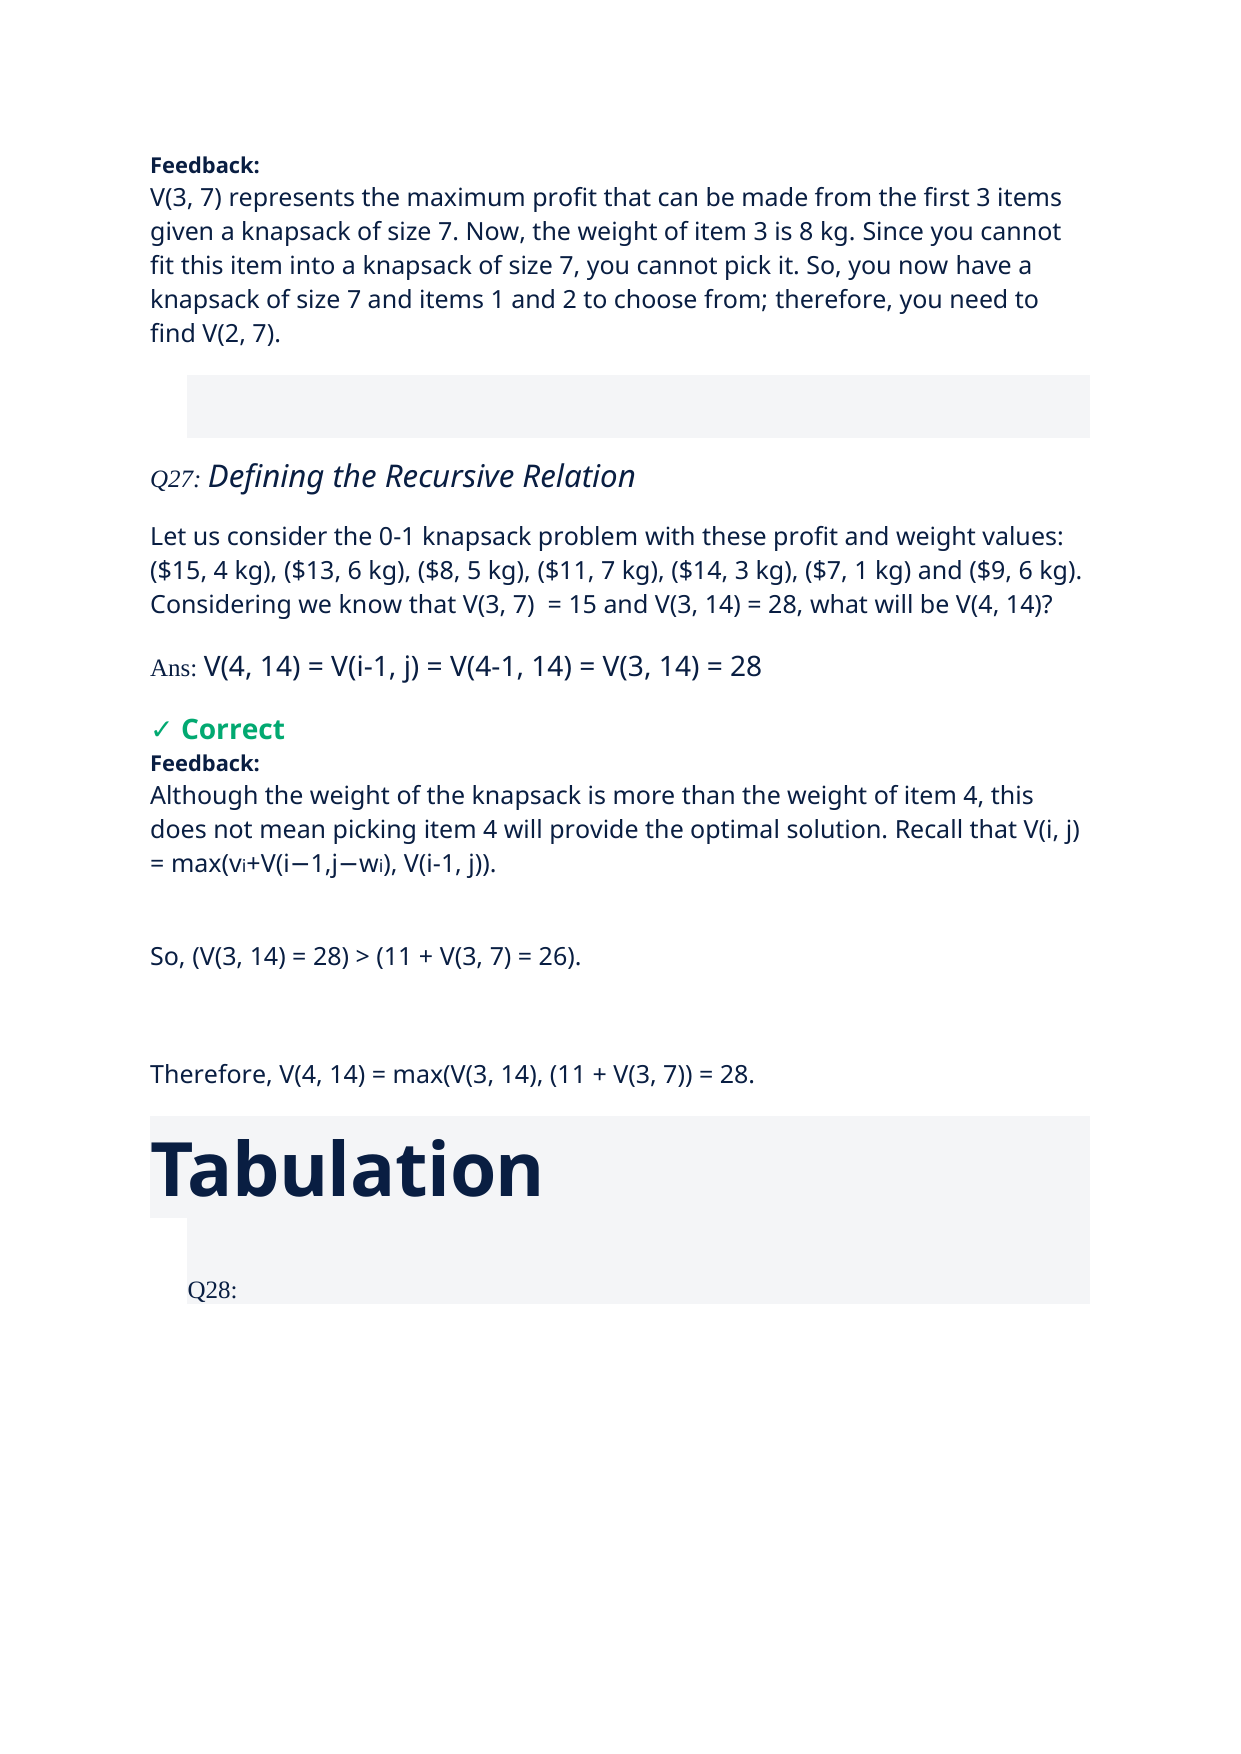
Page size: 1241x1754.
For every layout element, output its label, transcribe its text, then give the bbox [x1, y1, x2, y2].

text ✓ Correct [150, 709, 1090, 748]
text Ans: V(4, 14) = V(i-1, j) = V(4-1, 14) = V(3, 14) = 28 [150, 646, 1090, 684]
text So, (V(3, 14) = 28) > (11 + V(3, 7) = 26). [150, 939, 1090, 973]
text Let us consider the 0-1 knapsack problem with these profit and weight values: ($15, 4 kg), ($13, 6 kg), ($8, 5 kg), ($11, 7 kg), ($14, 3 kg), ($7, 1 kg) and ($9, 6 kg). Considering we know that V(3, 7) = 15 and V(3, 14) = 28, what will be V(4, 14)? [150, 519, 1090, 621]
subtitle Tabulation [150, 1116, 1090, 1218]
text Q28: [187, 1242, 1090, 1304]
text Feedback: [150, 748, 1090, 778]
text Although the weight of the knapsack is more than the weight of item 4, this does not mean picking item 4 will provide the optimal solution. Recall that V(i, j) = max(vi+V(i−1,j−wi), V(i-1, j)). [150, 778, 1090, 880]
text Feedback: [150, 150, 1090, 180]
text Therefore, V(4, 14) = max(V(3, 14), (11 + V(3, 7)) = 28. [150, 1057, 1090, 1091]
subtitle Q27: Defining the Recursive Relation [150, 454, 1090, 497]
text V(3, 7) represents the maximum profit that can be made from the first 3 items given a knapsack of size 7. Now, the weight of item 3 is 8 kg. Since you cannot fit this item into a knapsack of size 7, you cannot pick it. So, you now have a knapsack of size 7 and items 1 and 2 to choose from; therefore, you need to find V(2, 7). [150, 180, 1090, 350]
